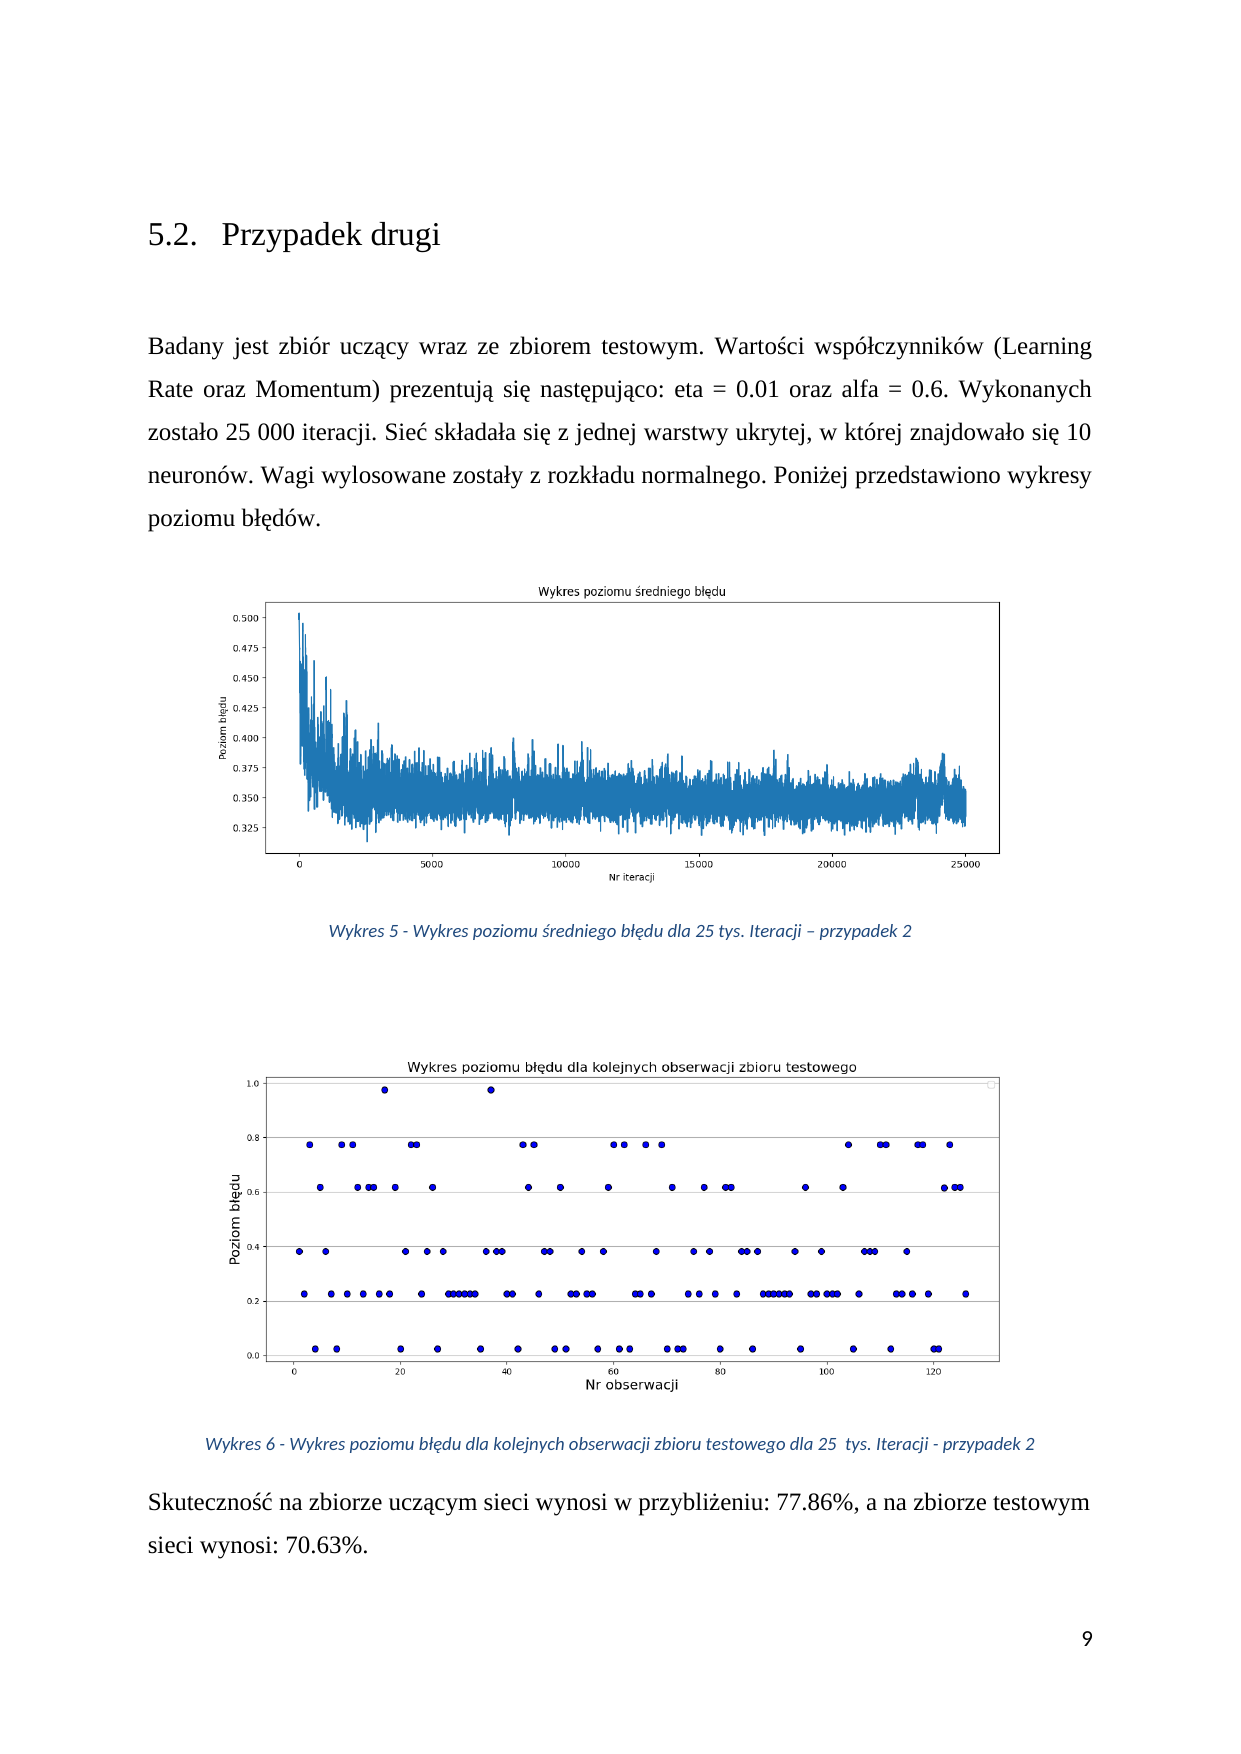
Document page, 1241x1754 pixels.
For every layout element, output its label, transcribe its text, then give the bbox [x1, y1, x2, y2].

text Skuteczność na zbiorze uczącym sieci wynosi w przybliżeniu: 77.86%, a na zbiorze testowym sieci wynosi: 70.63%. [148, 1487, 1093, 1559]
text Wykres 6 - Wykres poziomu błędu dla kolejnych obserwacji zbioru testowego dla 25 tys. Iteracji - przypadek 2 [148, 1432, 1093, 1455]
subtitle Przypadek drugi [148, 214, 1093, 253]
text Wykres 5 - Wykres poziomu średniego błędu dla 25 tys. Iteracji – przypadek 2 [148, 919, 1093, 942]
picture [147, 1032, 1093, 1402]
picture [147, 563, 1093, 889]
text Badany jest zbiór uczący wraz ze zbiorem testowym. Wartości współczynników (Learning Rate oraz Momentum) prezentują się następująco: eta = 0.01 oraz alfa = 0.6. Wykonanych zostało 25 000 iteracji. Sieć składała się z jednej warstwy ukrytej, w której znajdowało się 10 neuronów. Wagi wylosowane zostały z rozkładu normalnego. Poniżej przedstawiono wykresy poziomu błędów. [148, 331, 1093, 532]
